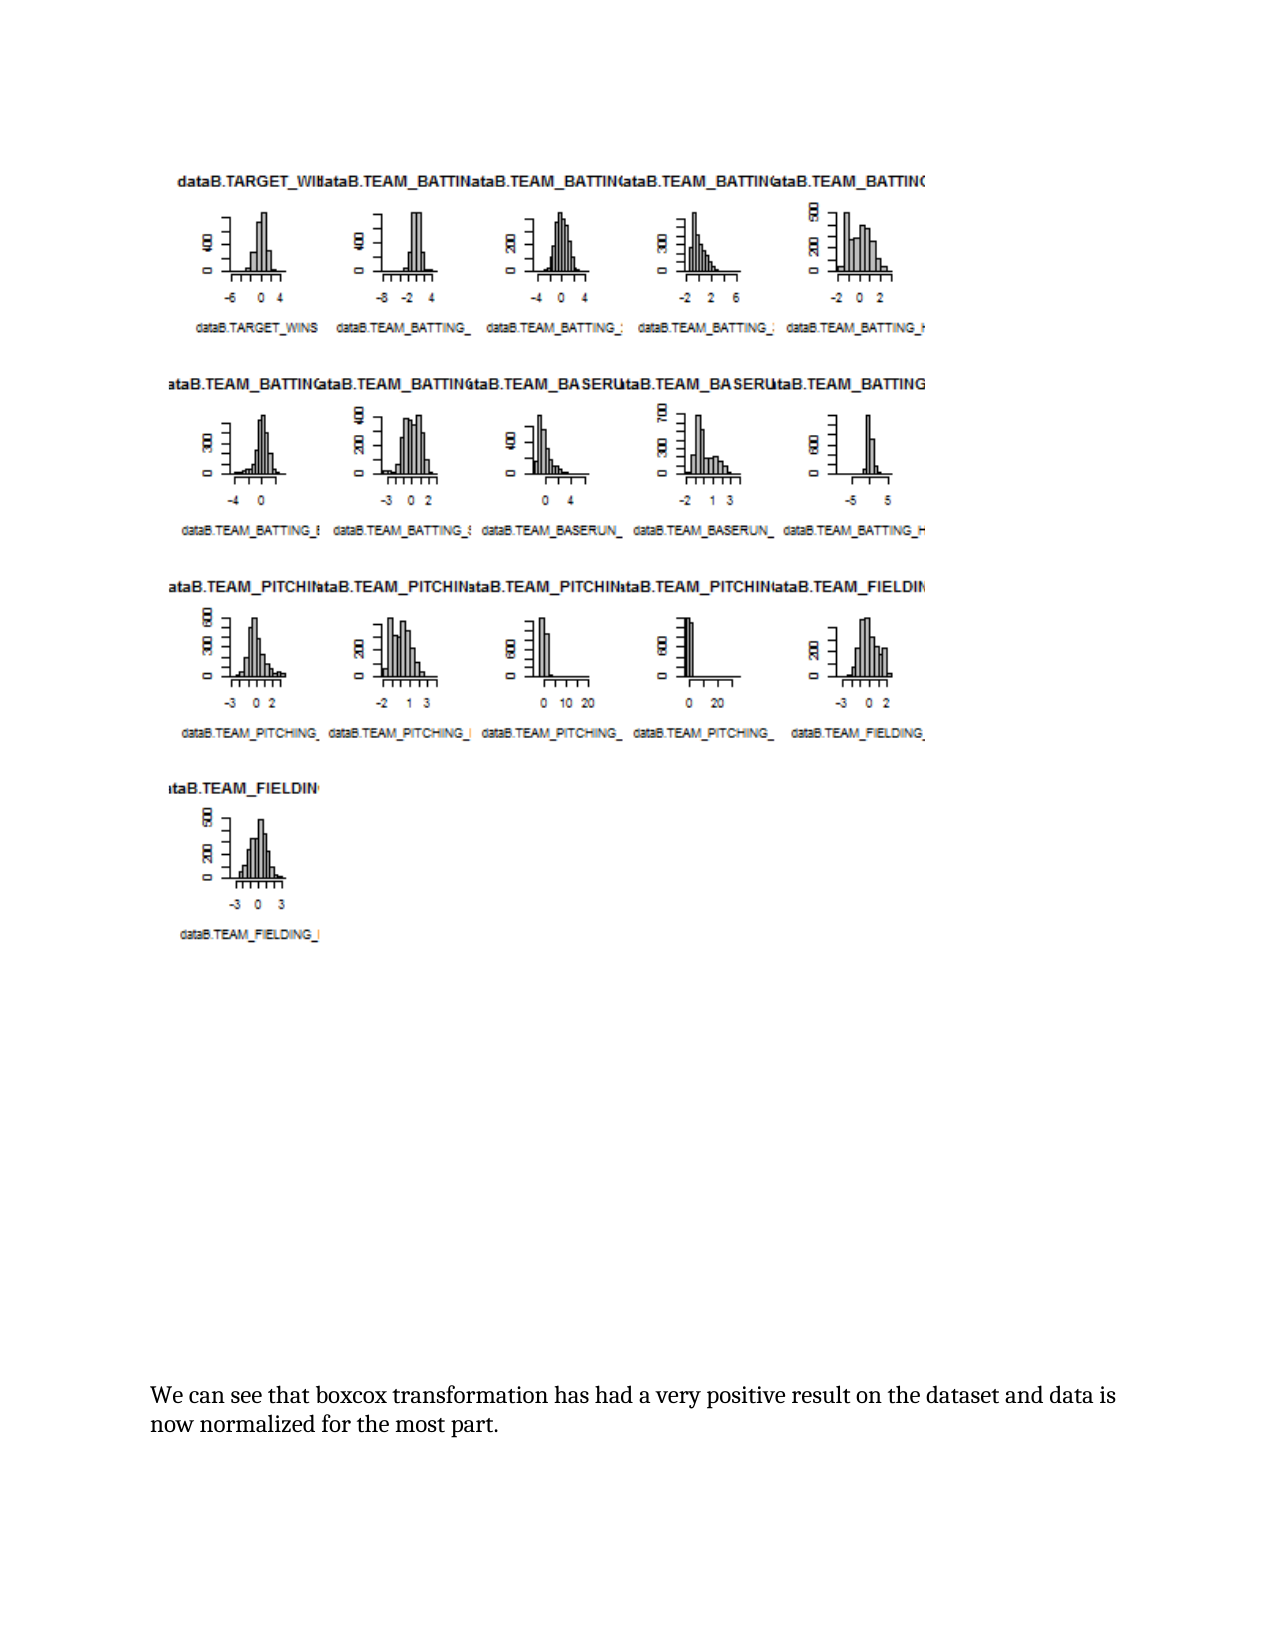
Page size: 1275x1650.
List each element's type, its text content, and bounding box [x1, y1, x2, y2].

text We can see that boxcox transformation has had a very positive result on the dataset and data is now normalized for the most part. [150, 1381, 1125, 1439]
picture [168, 150, 925, 1363]
